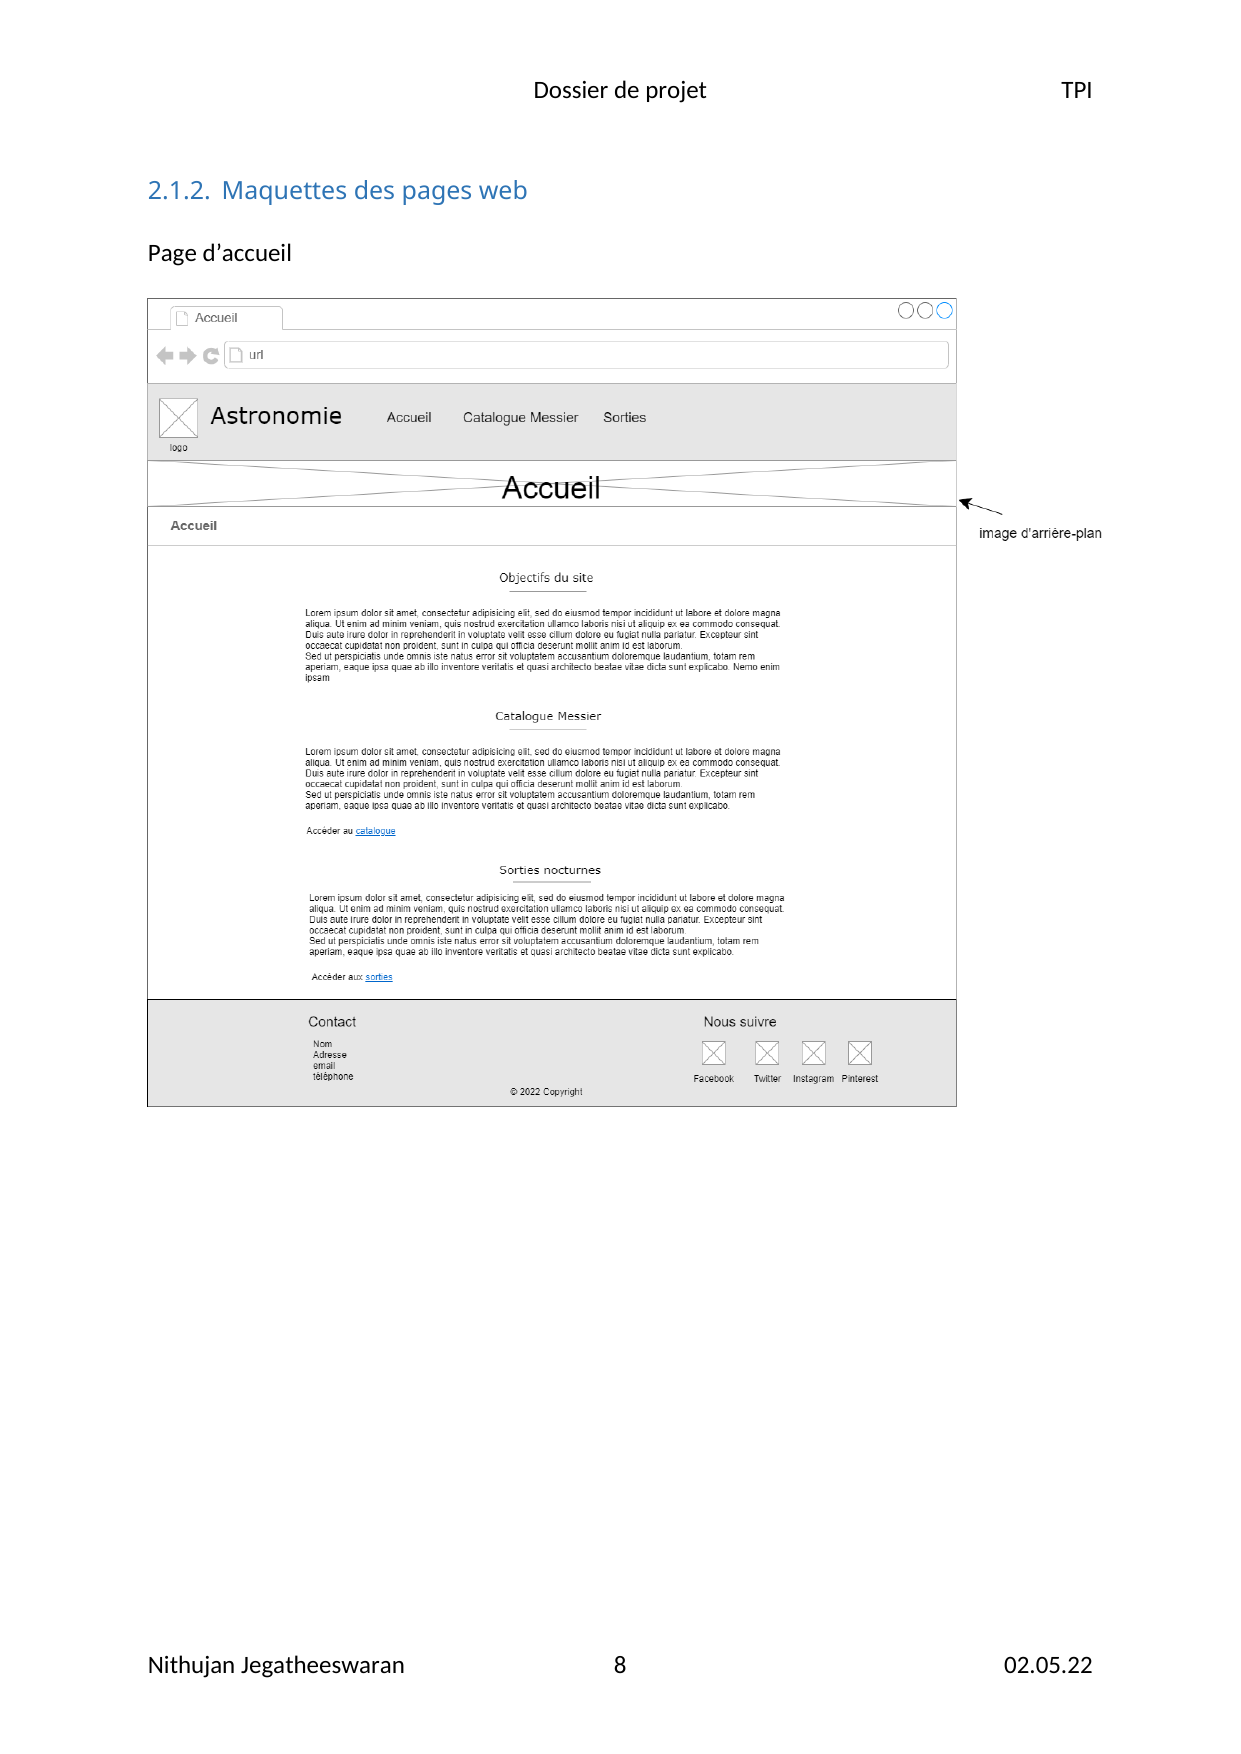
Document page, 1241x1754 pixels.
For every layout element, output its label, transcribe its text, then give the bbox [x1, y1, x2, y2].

picture [147, 298, 1110, 1107]
subtitle Maquettes des pages web [148, 173, 1093, 207]
text Page d’accueil [148, 237, 1093, 268]
